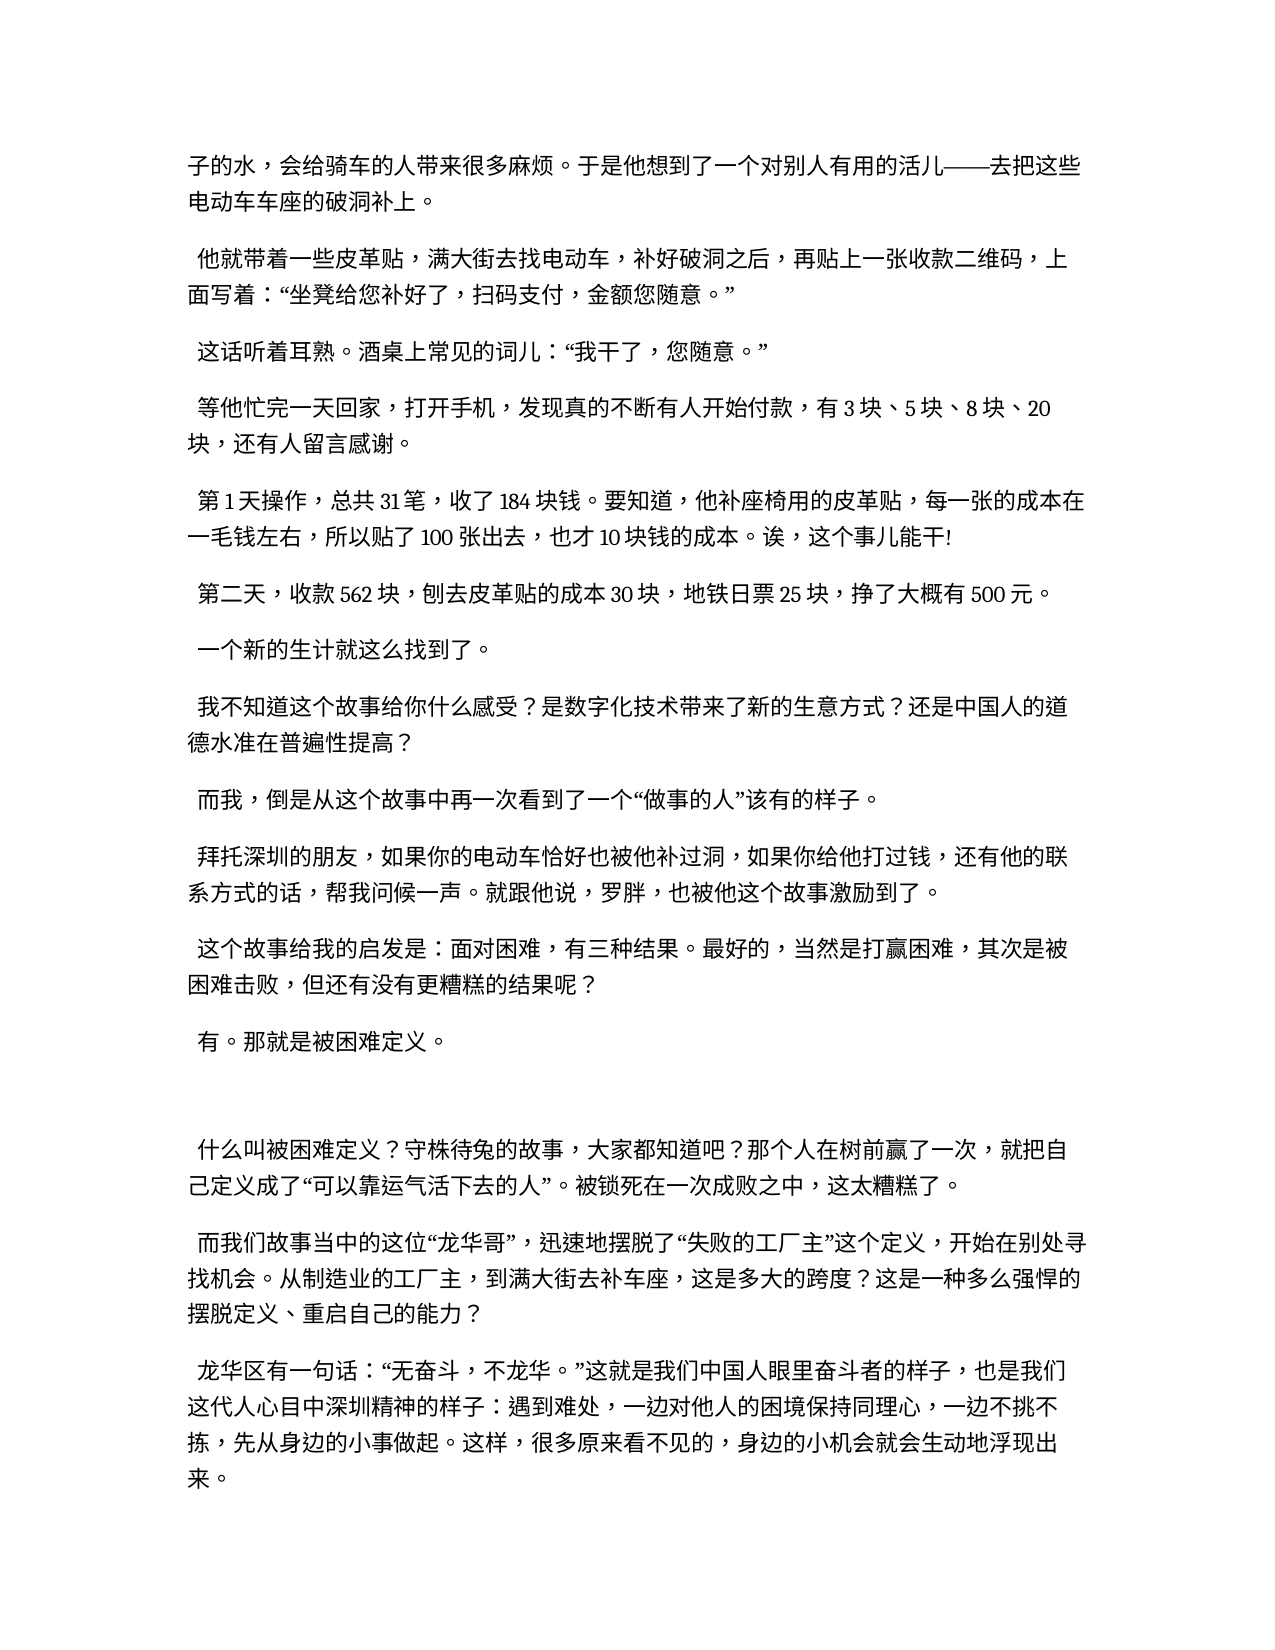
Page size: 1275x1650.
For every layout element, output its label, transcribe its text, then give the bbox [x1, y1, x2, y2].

text 第二天，收款562块，刨去皮革贴的成本30块，地铁日票25块，挣了大概有500元。 [187, 578, 1087, 609]
text 有。那就是被困难定义。 [187, 1026, 1087, 1057]
text 这个故事给我的启发是：面对困难，有三种结果。最好的，当然是打赢困难，其次是被困难击败，但还有没有更糟糕的结果呢？ [187, 933, 1087, 1001]
text 这话听着耳熟。酒桌上常见的词儿：“我干了，您随意。” [187, 335, 1087, 367]
text 而我们故事当中的这位“龙华哥”，迅速地摆脱了“失败的工厂主”这个定义，开始在别处寻找机会。从制造业的工厂主，到满大街去补车座，这是多大的跨度？这是一种多么强悍的摆脱定义、重启自己的能力？ [187, 1227, 1087, 1330]
text 等他忙完一天回家，打开手机，发现真的不断有人开始付款，有3块、5块、8块、20块，还有人留言感谢。 [187, 392, 1087, 459]
text 第1天操作，总共31笔，收了184块钱。要知道，他补座椅用的皮革贴，每一张的成本在一毛钱左右，所以贴了100张出去，也才10块钱的成本。诶，这个事儿能干! [187, 485, 1087, 552]
text 龙华区有一句话：“无奋斗，不龙华。”这就是我们中国人眼里奋斗者的样子，也是我们这代人心目中深圳精神的样子：遇到难处，一边对他人的困境保持同理心，一边不挑不拣，先从身边的小事做起。这样，很多原来看不见的，身边的小机会就会生动地浮现出来。 [187, 1355, 1087, 1494]
text 他就带着一些皮革贴，满大街去找电动车，补好破洞之后，再贴上一张收款二维码，上面写着：“坐凳给您补好了，扫码支付，金额您随意。” [187, 243, 1087, 310]
text 一个新的生计就这么找到了。 [187, 634, 1087, 666]
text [187, 150, 1087, 217]
text 拜托深圳的朋友，如果你的电动车恰好也被他补过洞，如果你给他打过钱，还有他的联系方式的话，帮我问候一声。就跟他说，罗胖，也被他这个故事激励到了。 [187, 841, 1087, 908]
text 什么叫被困难定义？守株待兔的故事，大家都知道吧？那个人在树前赢了一次，就把自己定义成了“可以靠运气活下去的人”。被锁死在一次成败之中，这太糟糕了。 [187, 1134, 1087, 1201]
text 而我，倒是从这个故事中再一次看到了一个“做事的人”该有的样子。 [187, 784, 1087, 815]
text 我不知道这个故事给你什么感受？是数字化技术带来了新的生意方式？还是中国人的道德水准在普遍性提高？ [187, 691, 1087, 758]
